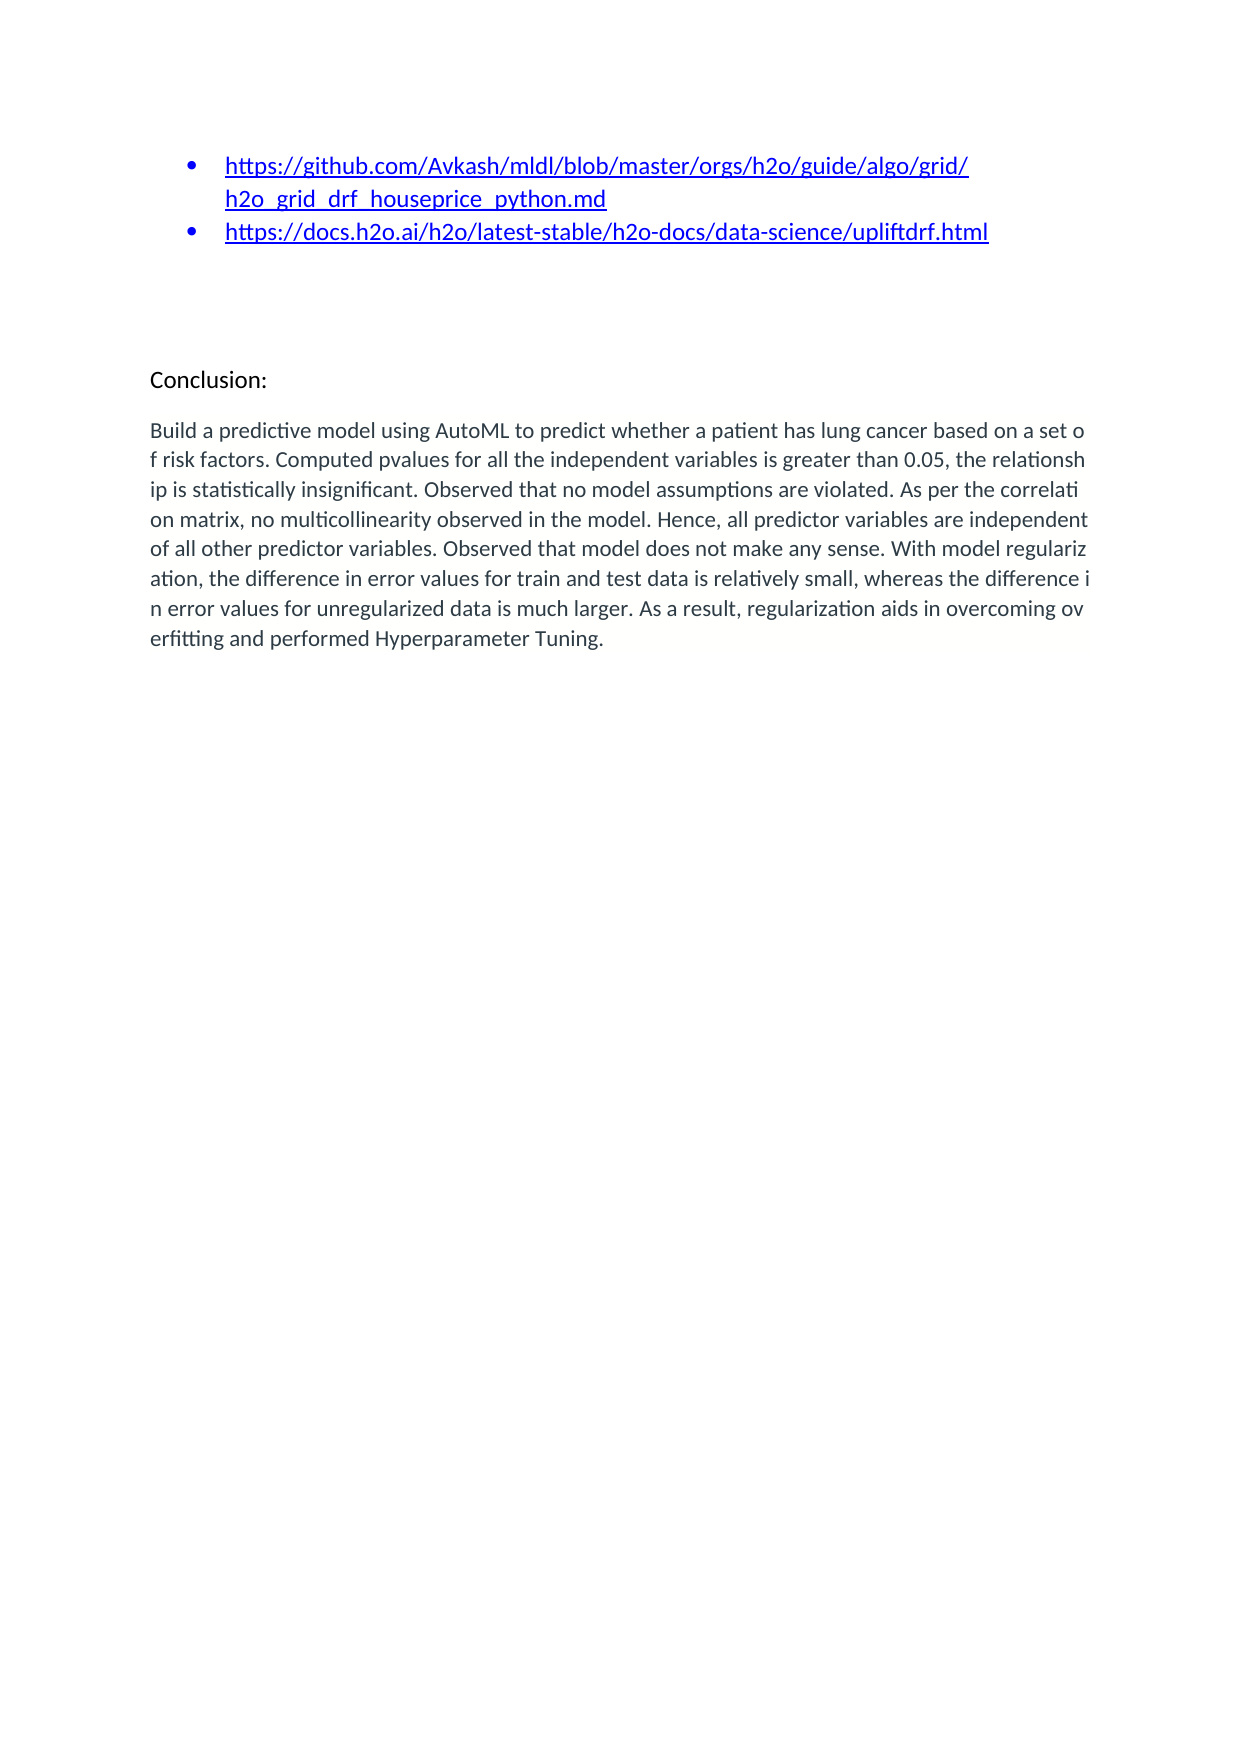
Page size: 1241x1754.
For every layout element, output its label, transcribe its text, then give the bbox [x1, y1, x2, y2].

text Conclusion: [150, 364, 1090, 395]
list https://github.com/Avkash/mldl/blob/master/orgs/h2o/guide/algo/grid/h2o_grid_drf_houseprice_python.md [187, 150, 1090, 213]
list https://docs.h2o.ai/h2o/latest-stable/h2o-docs/data-science/upliftdrf.html [187, 216, 1090, 246]
text Build a predictive model using AutoML to predict whether a patient has lung cancer based on a set of risk factors. Computed pvalues for all the independent variables is greater than 0.05, the relationship is statistically insignificant. Observed that no model assumptions are violated. As per the correlation matrix, no multicollinearity observed in the model. Hence, all predictor variables are independent of all other predictor variables. Observed that model does not make any sense. With model regularization, the difference in error values for train and test data is relatively small, whereas the difference in error values for unregularized data is much larger. As a result, regularization aids in overcoming overfitting and performed Hyperparameter Tuning. [150, 414, 1090, 652]
